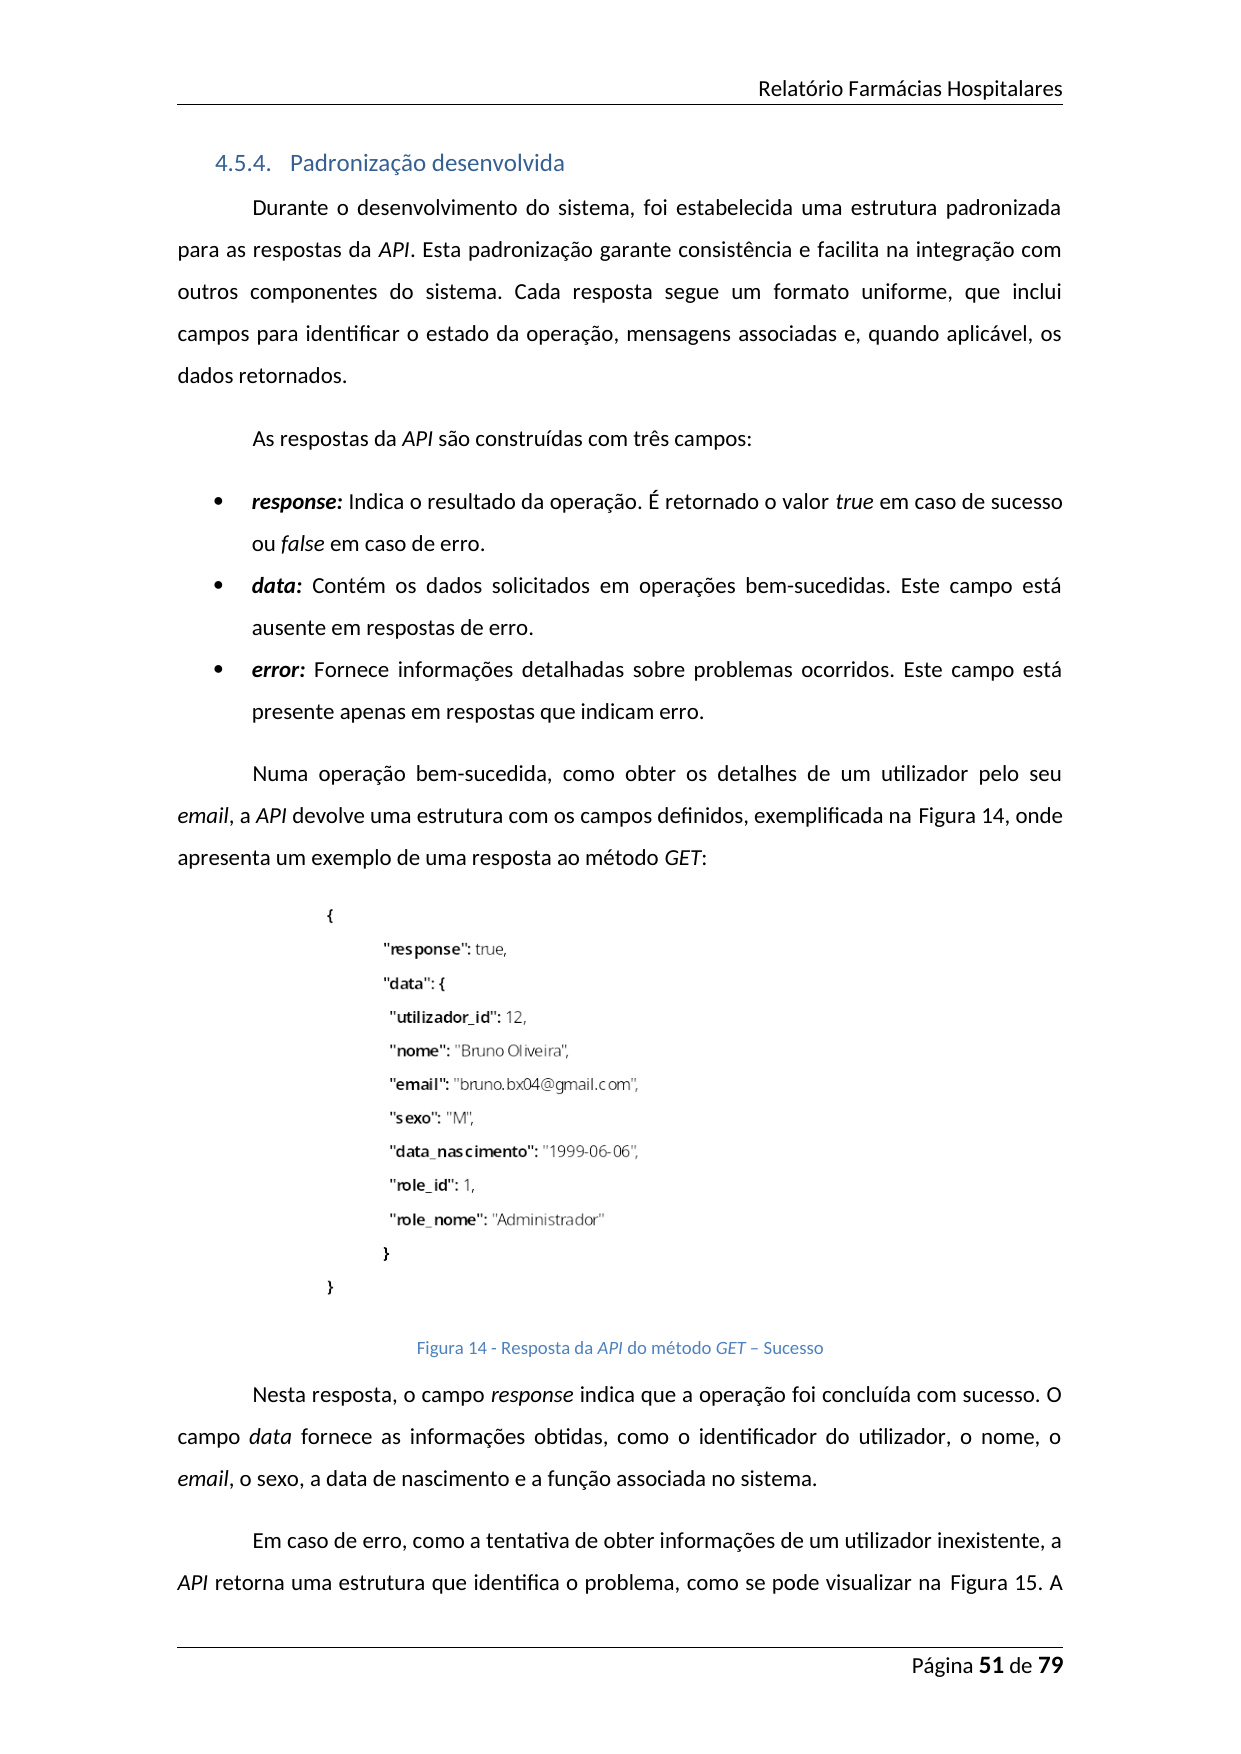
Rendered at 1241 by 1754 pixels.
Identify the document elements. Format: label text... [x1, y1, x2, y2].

text Nesta resposta, o campo response indica que a operação foi concluída com sucesso. O campo data fornece as informações obtidas, como o identificador do utilizador, o nome, o email, o sexo, a data de nascimento e a função associada no sistema. [177, 1380, 1063, 1492]
text Figura 14 - Resposta da API do método GET – Sucesso [177, 1336, 1063, 1359]
list response: Indica o resultado da operação. É retornado o valor true em caso de sucesso ou false em caso de erro. [214, 487, 1063, 557]
list error: Fornece informações detalhadas sobre problemas ocorridos. Este campo está presente apenas em respostas que indicam erro. [214, 655, 1063, 725]
text Durante o desenvolvimento do sistema, foi estabelecida uma estrutura padronizada para as respostas da API. Esta padronização garante consistência e facilita na integração com outros componentes do sistema. Cada resposta segue um formato uniforme, que inclui campos para identificar o estado da operação, mensagens associadas e, quando aplicável, os dados retornados. [177, 193, 1063, 389]
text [177, 1527, 1063, 1597]
text Numa operação bem-sucedida, como obter os detalhes de um utilizador pelo seu email, a API devolve uma estrutura com os campos definidos, exemplificada na Figura 14, onde apresenta um exemplo de uma resposta ao método GET: [177, 759, 1063, 872]
text As respostas da API são construídas com três campos: [177, 424, 1063, 452]
list data: Contém os dados solicitados em operações bem-sucedidas. Este campo está ausente em respostas de erro. [214, 571, 1063, 641]
subtitle Padronização desenvolvida [215, 148, 1063, 178]
